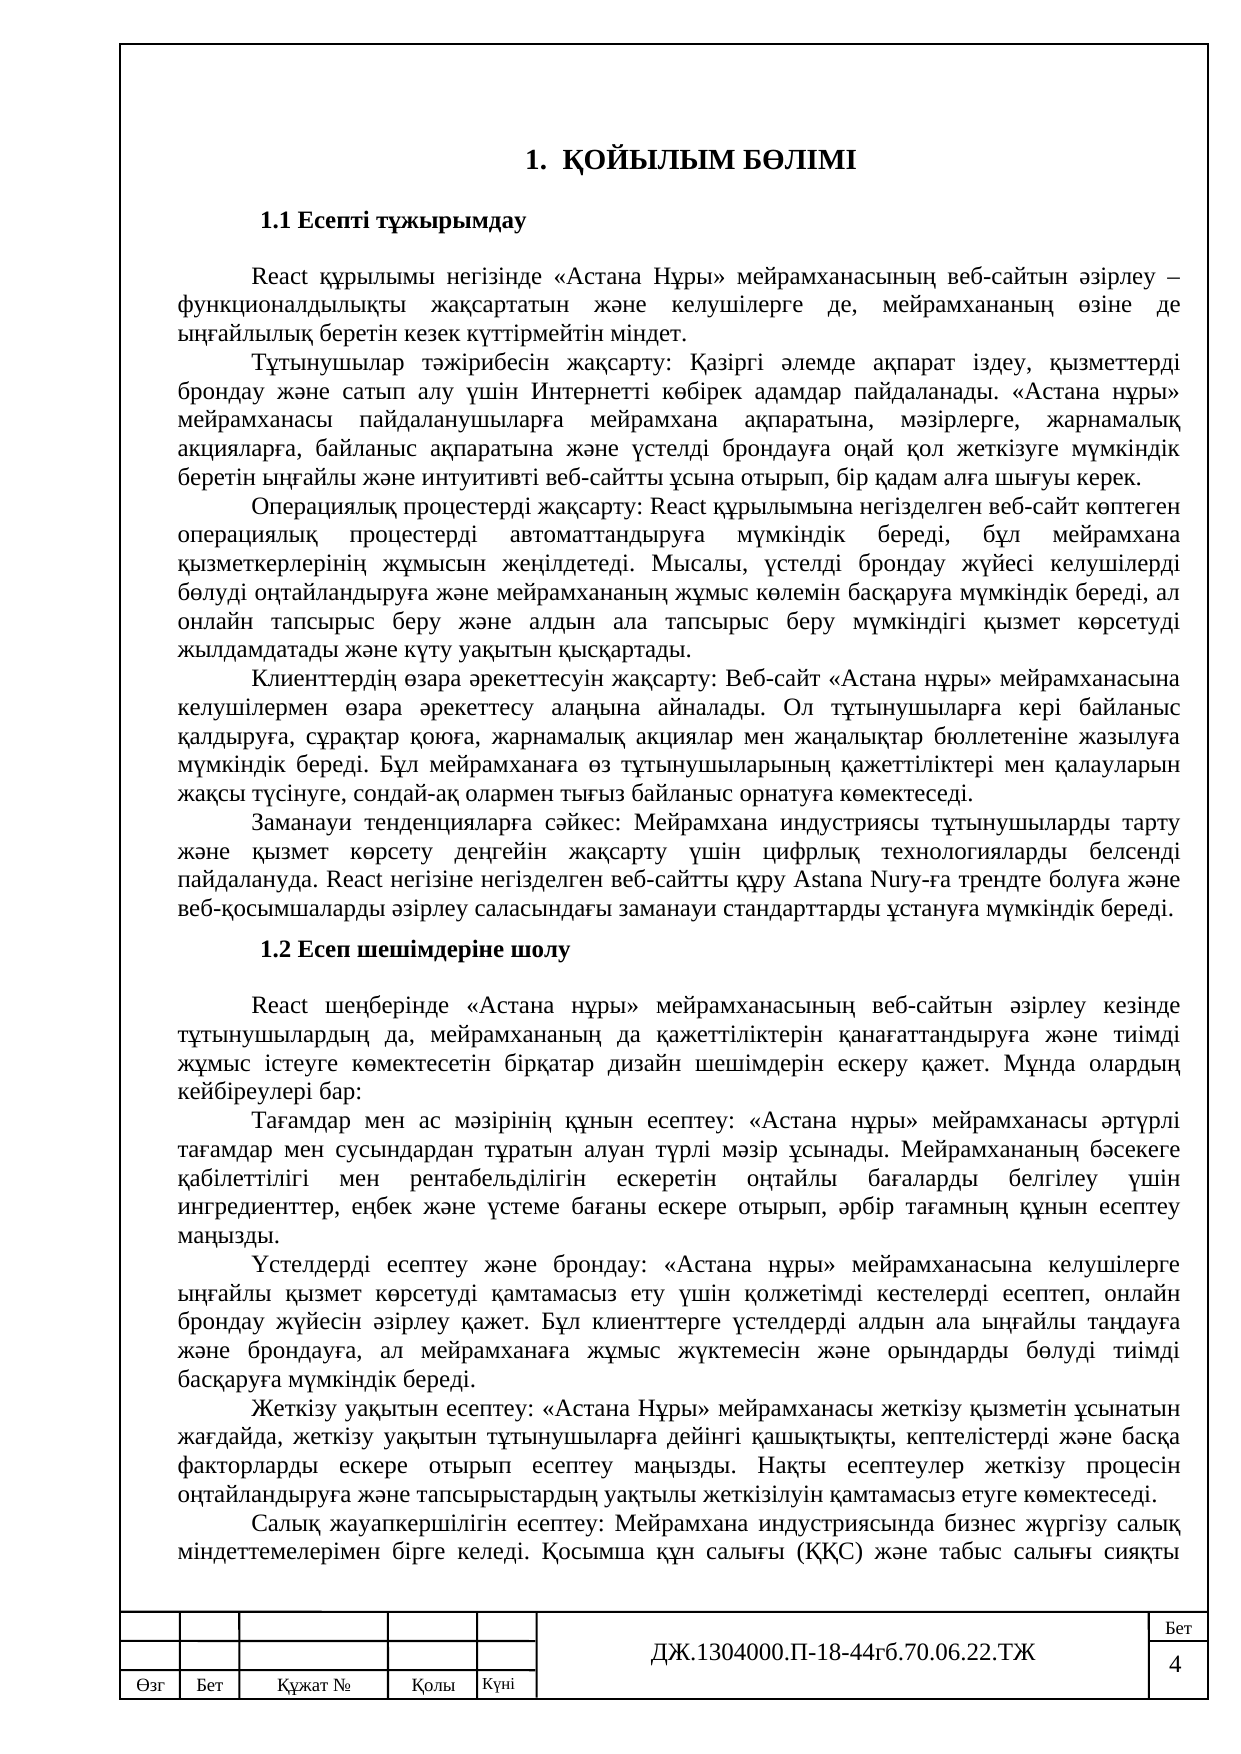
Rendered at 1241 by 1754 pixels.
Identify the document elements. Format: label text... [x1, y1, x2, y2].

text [177, 1508, 1181, 1565]
text Клиенттердің өзара әрекеттесуін жақсарту: Веб-сайт «Астана нұры» мейрамханасына келушілермен өзара әрекеттесу алаңына айналады. Ол тұтынушыларға кері байланыс қалдыруға, сұрақтар қоюға, жарнамалық акциялар мен жаңалықтар бюллетеніне жазылуға мүмкіндік береді. Бұл мейрамханаға өз тұтынушыларының қажеттіліктері мен қалауларын жақсы түсінуге, сондай-ақ олармен тығыз байланыс орнатуға көмектеседі. [177, 663, 1181, 807]
text Операциялық процестерді жақсарту: React құрылымына негізделген веб-сайт көптеген операциялық процестерді автоматтандыруға мүмкіндік береді, бұл мейрамхана қызметкерлерінің жұмысын жеңілдетеді. Мысалы, үстелді брондау жүйесі келушілерді бөлуді оңтайландыруға және мейрамхананың жұмыс көлемін басқаруға мүмкіндік береді, ал онлайн тапсырыс беру және алдын ала тапсырыс беру мүмкіндігі қызмет көрсетуді жылдамдатады және күту уақытын қысқартады. [177, 491, 1181, 663]
text Тұтынушылар тәжірибесін жақсарту: Қазіргі әлемде ақпарат іздеу, қызметтерді брондау және сатып алу үшін Интернетті көбірек адамдар пайдаланады. «Астана нұры» мейрамханасы пайдаланушыларға мейрамхана ақпаратына, мәзірлерге, жарнамалық акцияларға, байланыс ақпаратына және үстелді брондауға оңай қол жеткізуге мүмкіндік беретін ыңғайлы және интуитивті веб-сайтты ұсына отырып, бір қадам алға шығуы керек. [177, 347, 1181, 491]
text Жеткізу уақытын есептеу: «Астана Нұры» мейрамханасы жеткізу қызметін ұсынатын жағдайда, жеткізу уақытын тұтынушыларға дейінгі қашықтықты, кептелістерді және басқа факторларды ескере отырып есептеу маңызды. Нақты есептеулер жеткізу процесін оңтайландыруға және тапсырыстардың уақтылы жеткізілуін қамтамасыз етуге көмектеседі. [177, 1393, 1181, 1508]
text Заманауи тенденцияларға сәйкес: Мейрамхана индустриясы тұтынушыларды тарту және қызмет көрсету деңгейін жақсарту үшін цифрлық технологияларды белсенді пайдалануда. React негізіне негізделген веб-сайтты құру Astana Nury-ға трендте болуға және веб-қосымшаларды әзірлеу саласындағы заманауи стандарттарды ұстануға мүмкіндік береді. [177, 807, 1181, 922]
text Тағамдар мен ас мәзірінің құнын есептеу: «Астана нұры» мейрамханасы әртүрлі тағамдар мен сусындардан тұратын алуан түрлі мәзір ұсынады. Мейрамхананың бәсекеге қабілеттілігі мен рентабельділігін ескеретін оңтайлы бағаларды белгілеу үшін ингредиенттер, еңбек және үстеме бағаны ескере отырып, әрбір тағамның құнын есептеу маңызды. [177, 1105, 1181, 1249]
text React шеңберінде «Астана нұры» мейрамханасының веб-сайтын әзірлеу кезінде тұтынушылардың да, мейрамхананың да қажеттіліктерін қанағаттандыруға және тиімді жұмыс істеуге көмектесетін бірқатар дизайн шешімдерін ескеру қажет. Мұнда олардың кейбіреулері бар: [177, 990, 1181, 1105]
text Есепті тұжырымдау [260, 205, 1122, 234]
text Үстелдерді есептеу және брондау: «Астана нұры» мейрамханасына келушілерге ыңғайлы қызмет көрсетуді қамтамасыз ету үшін қолжетімді кестелерді есептеп, онлайн брондау жүйесін әзірлеу қажет. Бұл клиенттерге үстелдерді алдын ала ыңғайлы таңдауға және брондауға, ал мейрамханаға жұмыс жүктемесін және орындарды бөлуді тиімді басқаруға мүмкіндік береді. [177, 1249, 1181, 1393]
text Есеп шешімдеріне шолу [260, 934, 1122, 963]
text ҚОЙЫЛЫМ БӨЛІМІ [260, 142, 1122, 176]
text React құрылымы негізінде «Астана Нұры» мейрамханасының веб-сайтын әзірлеу – функционалдылықты жақсартатын және келушілерге де, мейрамхананың өзіне де ыңғайлылық беретін кезек күттірмейтін міндет. [177, 261, 1181, 347]
